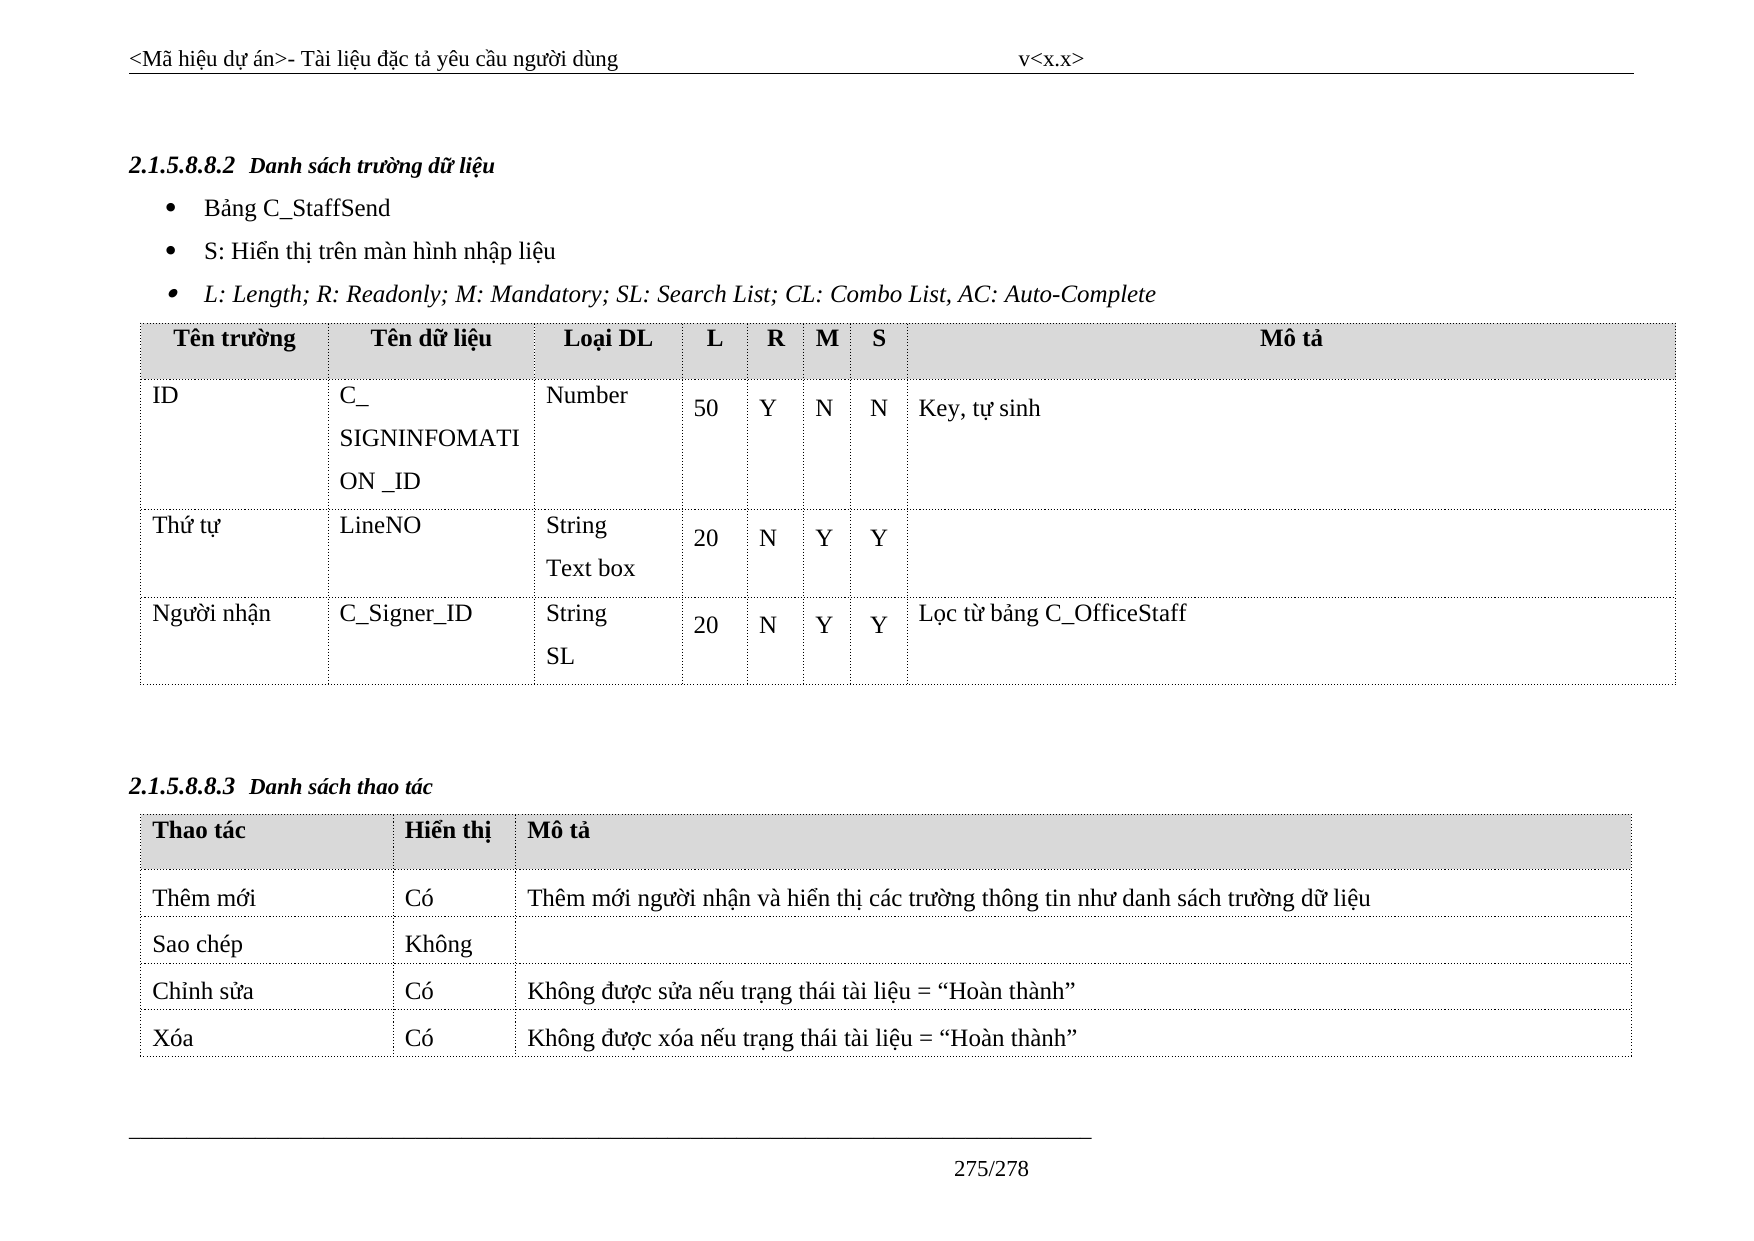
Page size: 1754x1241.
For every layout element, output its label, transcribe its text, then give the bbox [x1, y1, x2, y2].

subtitle Danh sách thao tác [129, 771, 1634, 800]
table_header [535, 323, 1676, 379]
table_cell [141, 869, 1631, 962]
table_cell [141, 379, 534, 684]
list Bảng C_StaffSend [166, 193, 1634, 222]
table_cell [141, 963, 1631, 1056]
subtitle Danh sách trường dữ liệu [129, 150, 1634, 179]
list S: Hiển thị trên màn hình nhập liệu [166, 236, 1634, 265]
list L: Length; R: Readonly; M: Mandatory; SL: Search List; CL: Combo List, AC: Auto-Complete [166, 279, 1634, 308]
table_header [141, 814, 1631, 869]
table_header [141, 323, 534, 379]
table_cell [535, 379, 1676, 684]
